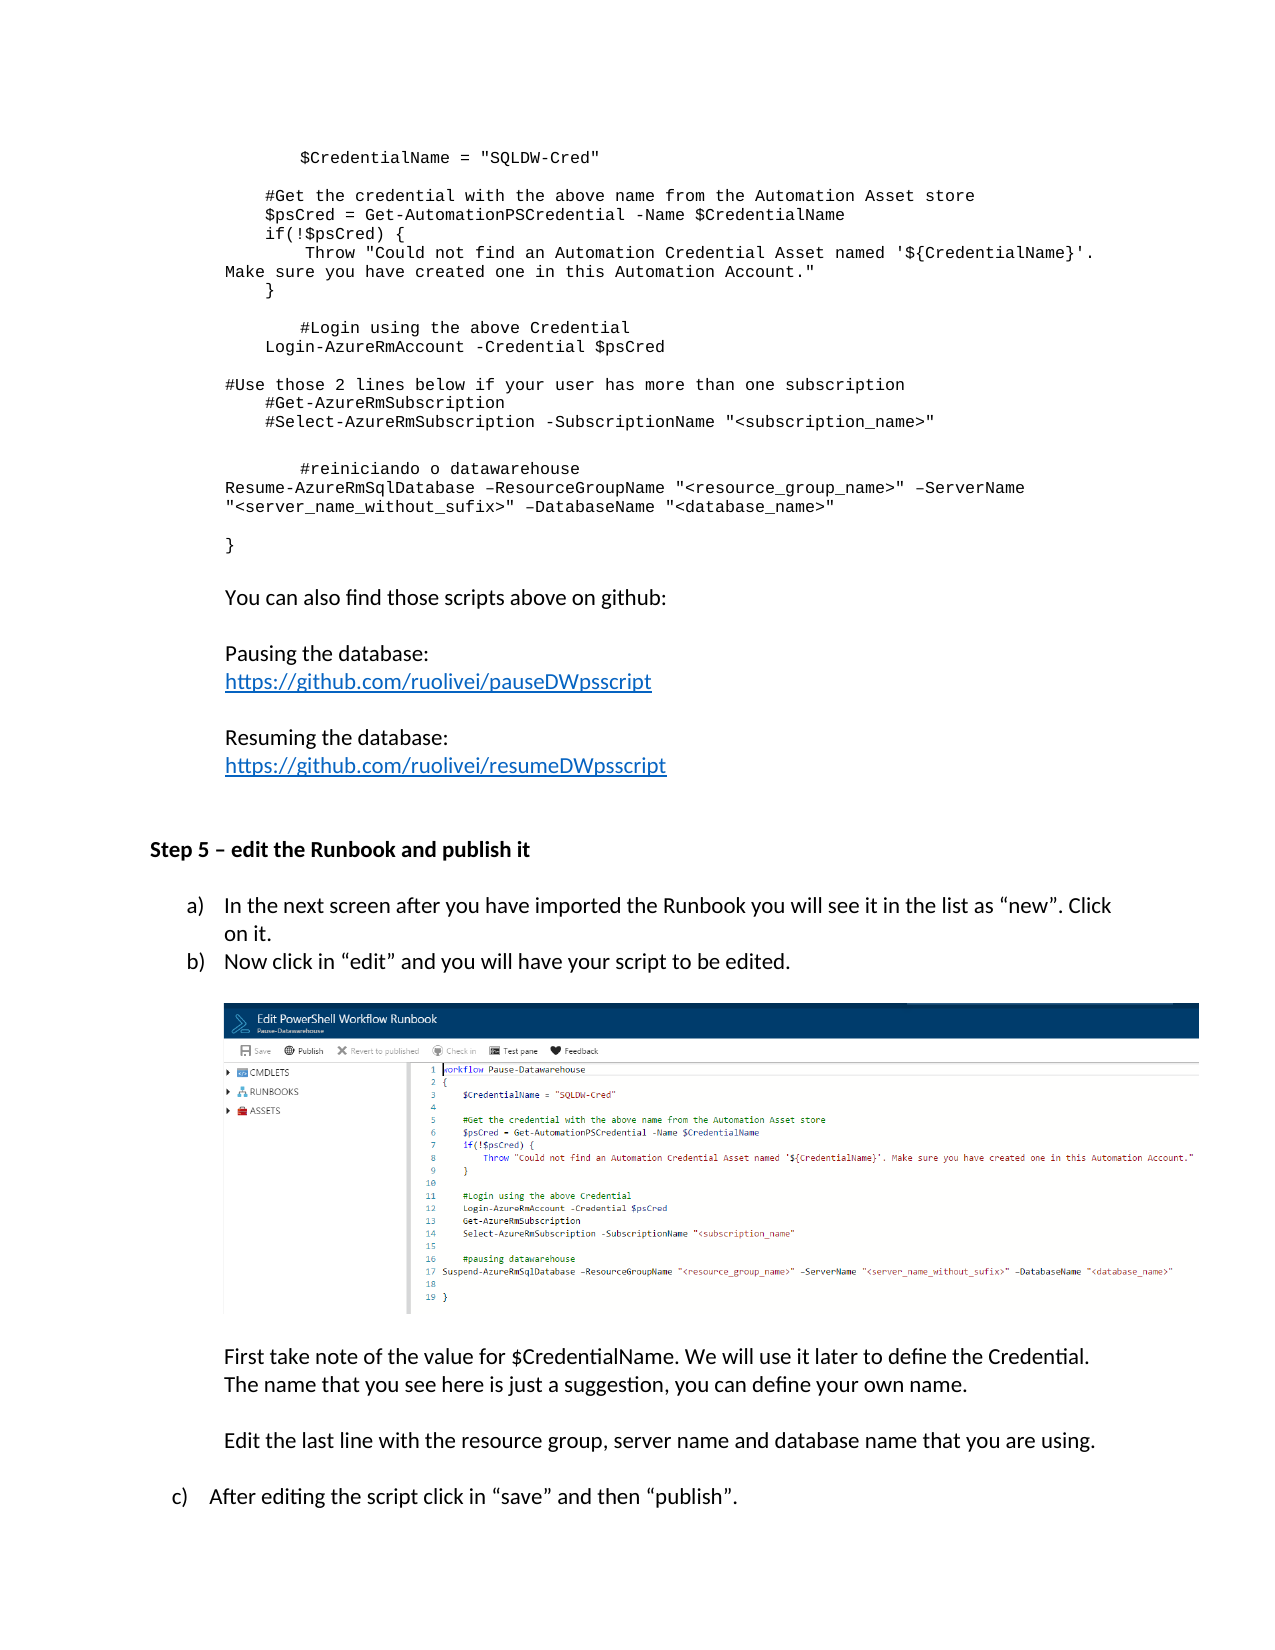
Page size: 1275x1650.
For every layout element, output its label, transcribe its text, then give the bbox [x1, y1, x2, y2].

list #Get the credential with the above name from the Automation Asset store [225, 188, 1125, 207]
picture [223, 1003, 1199, 1314]
list Resume-AzureRmSqlDatabase –ResourceGroupName "<resource_group_name>" –ServerName "<server_name_without_sufix>" –DatabaseName "<database_name>" [225, 480, 1125, 517]
list Edit the last line with the resource group, server name and database name that you are using. [224, 1426, 1125, 1454]
list https://github.com/ruolivei/resumeDWpsscript [225, 751, 1125, 779]
list $psCred = Get-AutomationPSCredential -Name $CredentialName [225, 207, 1125, 225]
list if(!$psCred) { [225, 225, 1125, 244]
list #Use those 2 lines below if your user has more than one subscription [225, 376, 1125, 395]
list Login-AzureRmAccount -Credential $psCred [225, 338, 1125, 357]
list $CredentialName = "SQLDW-Cred" [225, 150, 1125, 169]
list In the next screen after you have imported the Runbook you will see it in the list as “new”. Click on it. [186, 891, 1125, 947]
list Pausing the database: [225, 639, 1125, 667]
list You can also find those scripts above on github: [225, 583, 1125, 611]
list https://github.com/ruolivei/pauseDWpsscript [225, 667, 1125, 695]
list After editing the script click in “save” and then “publish”. [172, 1482, 1125, 1510]
text Step 5 – edit the Runbook and publish it [150, 835, 1125, 863]
list } [225, 282, 1125, 301]
list First take note of the value for $CredentialName. We will use it later to define the Credential. The name that you see here is just a suggestion, you can define your own name. [224, 1342, 1125, 1398]
list Throw "Could not find an Automation Credential Asset named '${CredentialName}'. Make sure you have created one in this Automation Account." [225, 244, 1125, 282]
list Resuming the database: [225, 723, 1125, 751]
list #Get-AzureRmSubscription [225, 395, 1125, 414]
list } [225, 536, 1125, 555]
list #Login using the above Credential [225, 320, 1125, 338]
list #Select-AzureRmSubscription -SubscriptionName "<subscription_name>" [225, 414, 1125, 433]
list Now click in “edit” and you will have your script to be edited. [186, 947, 1125, 975]
list #reiniciando o datawarehouse [225, 461, 1125, 480]
